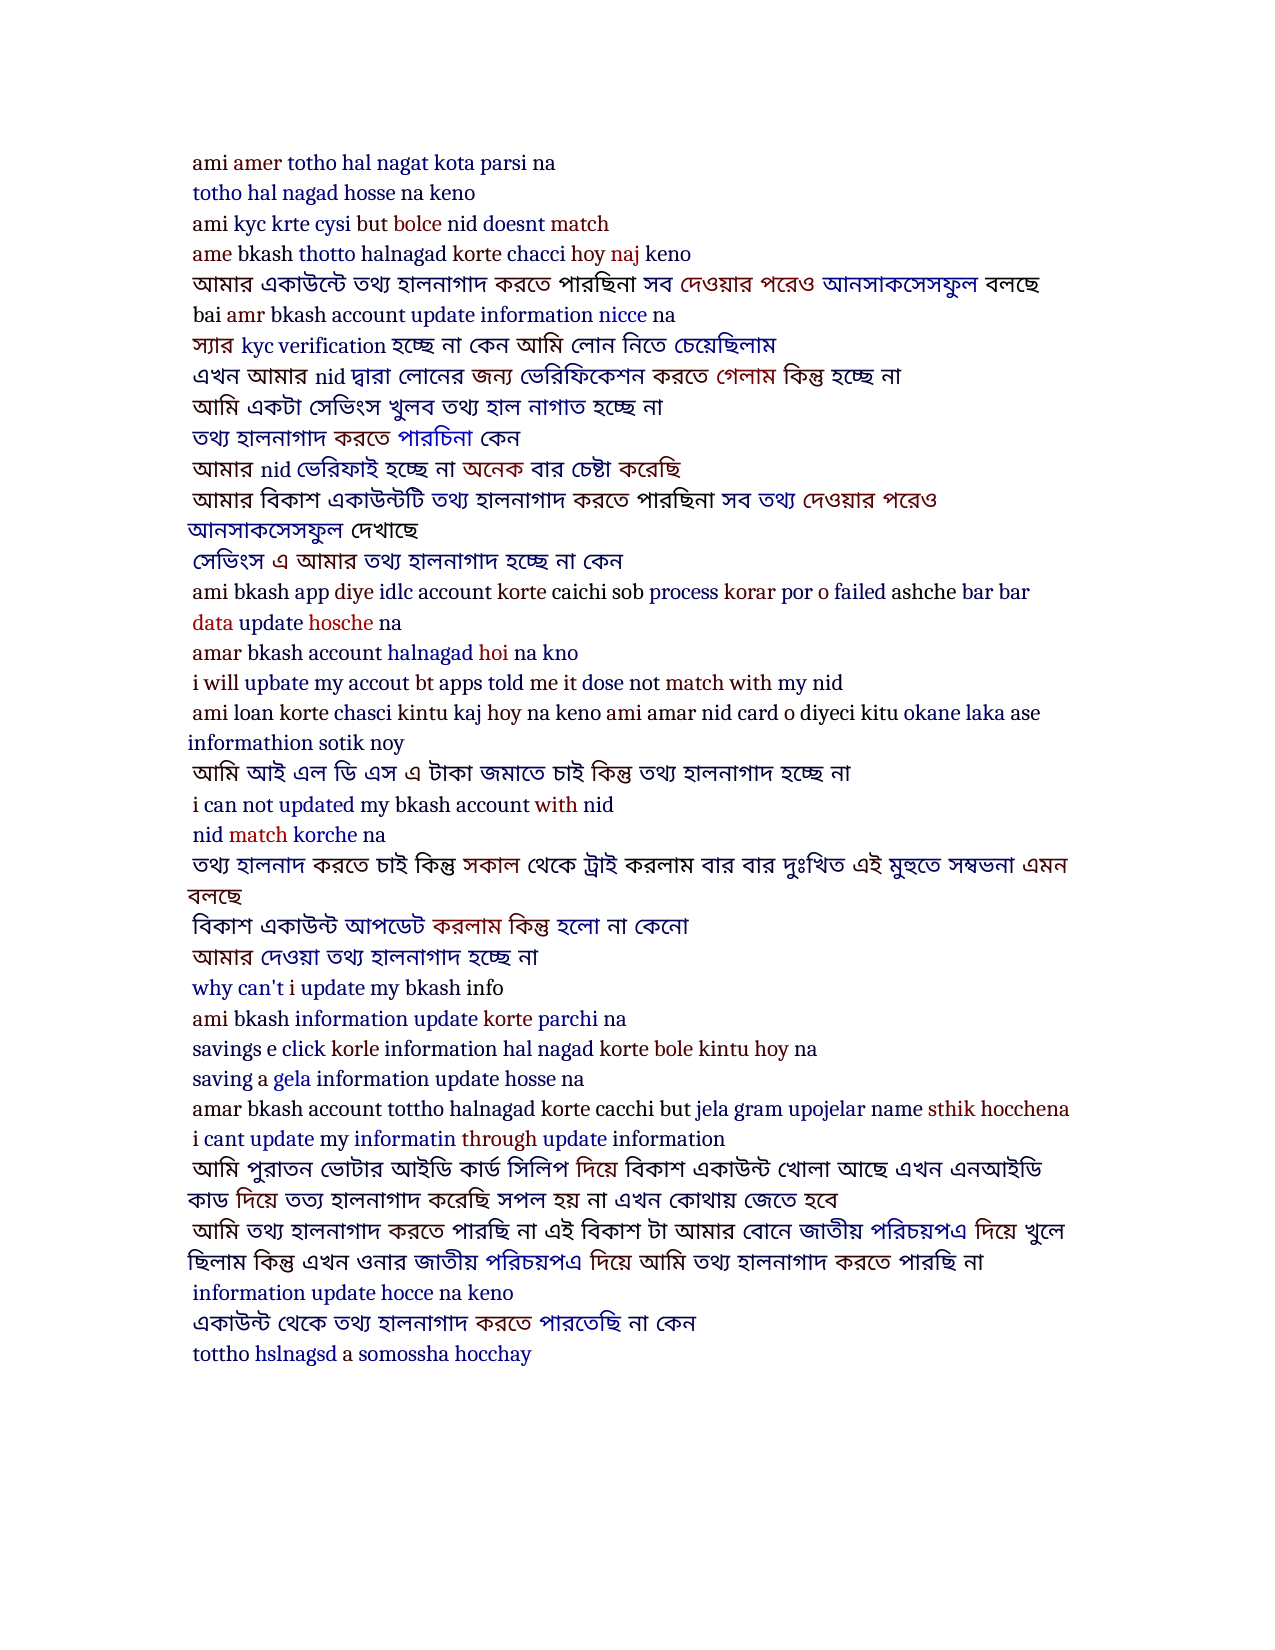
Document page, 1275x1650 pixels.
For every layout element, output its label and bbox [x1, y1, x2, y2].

text [187, 150, 1087, 1397]
